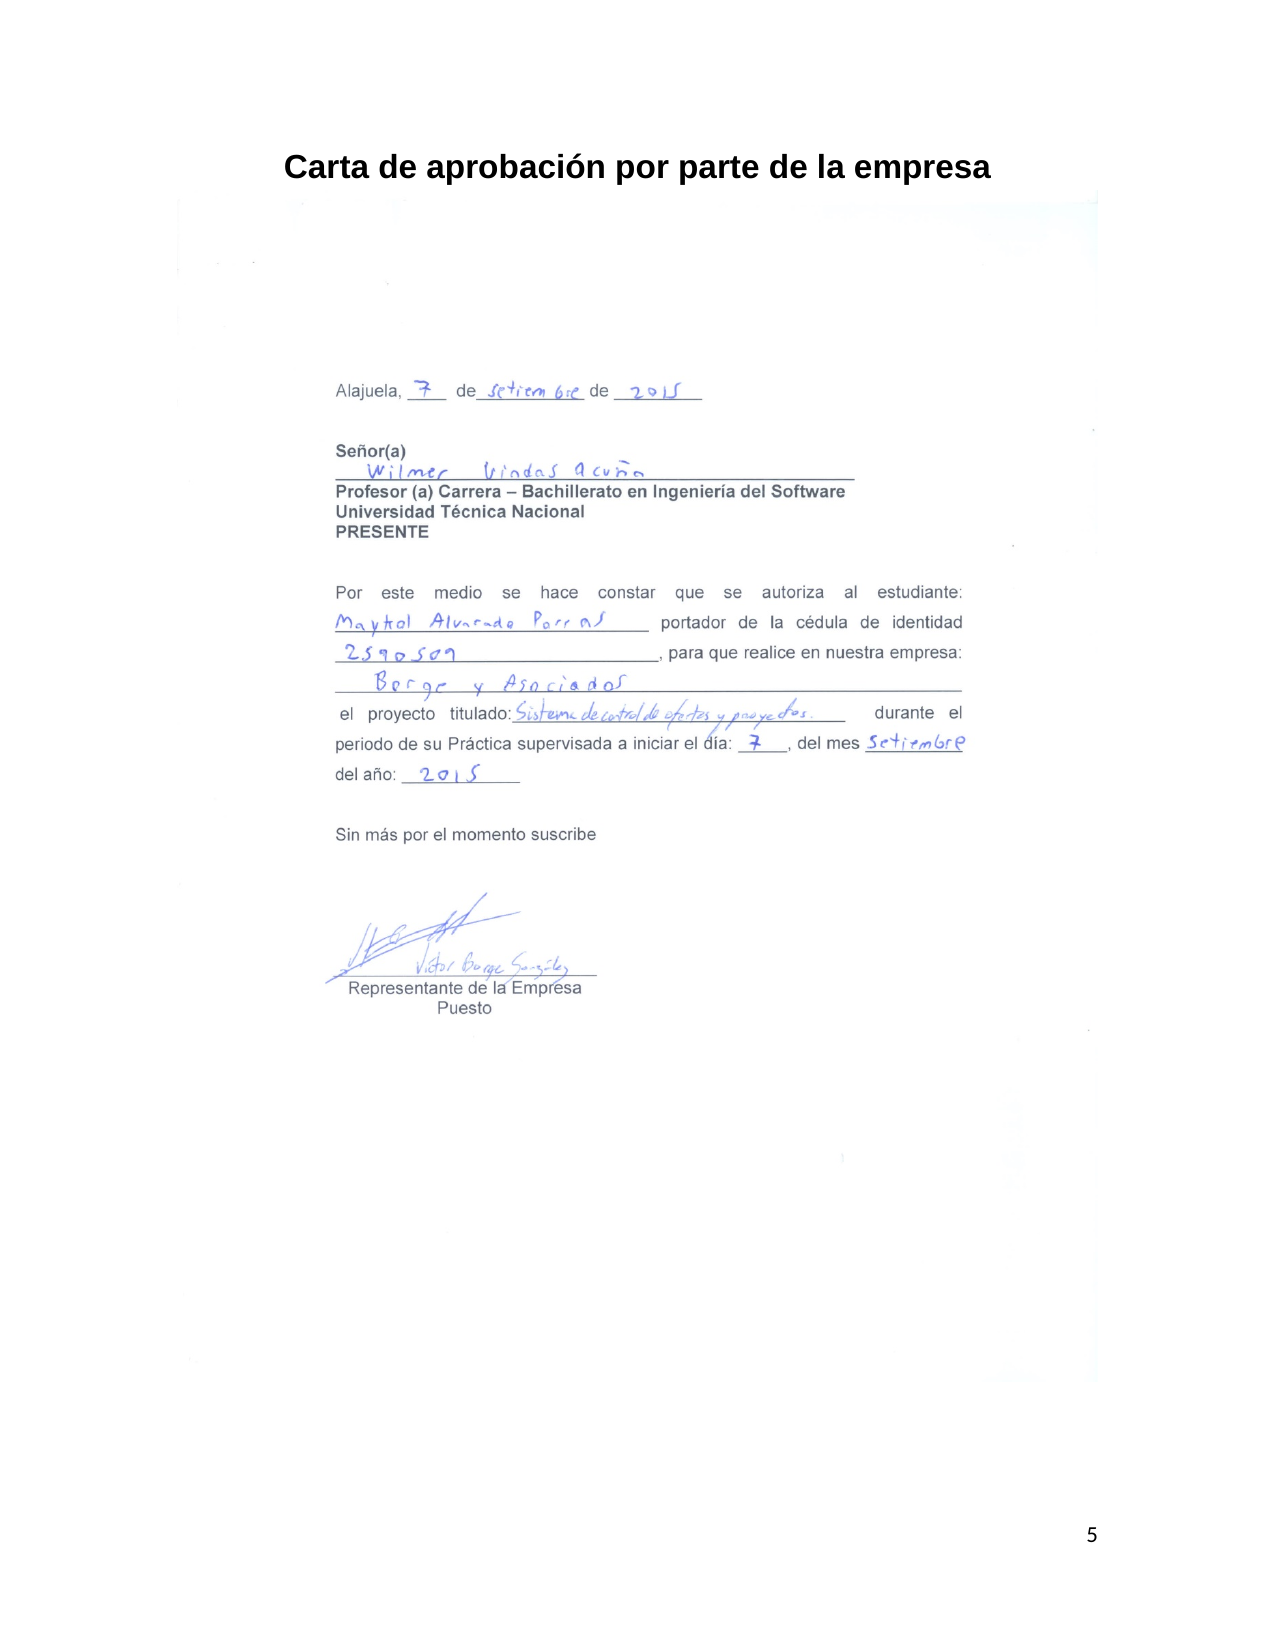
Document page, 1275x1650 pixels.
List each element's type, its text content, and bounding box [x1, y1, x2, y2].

text Carta de aprobación por parte de la empresa [177, 148, 1098, 190]
picture [177, 190, 1098, 1382]
